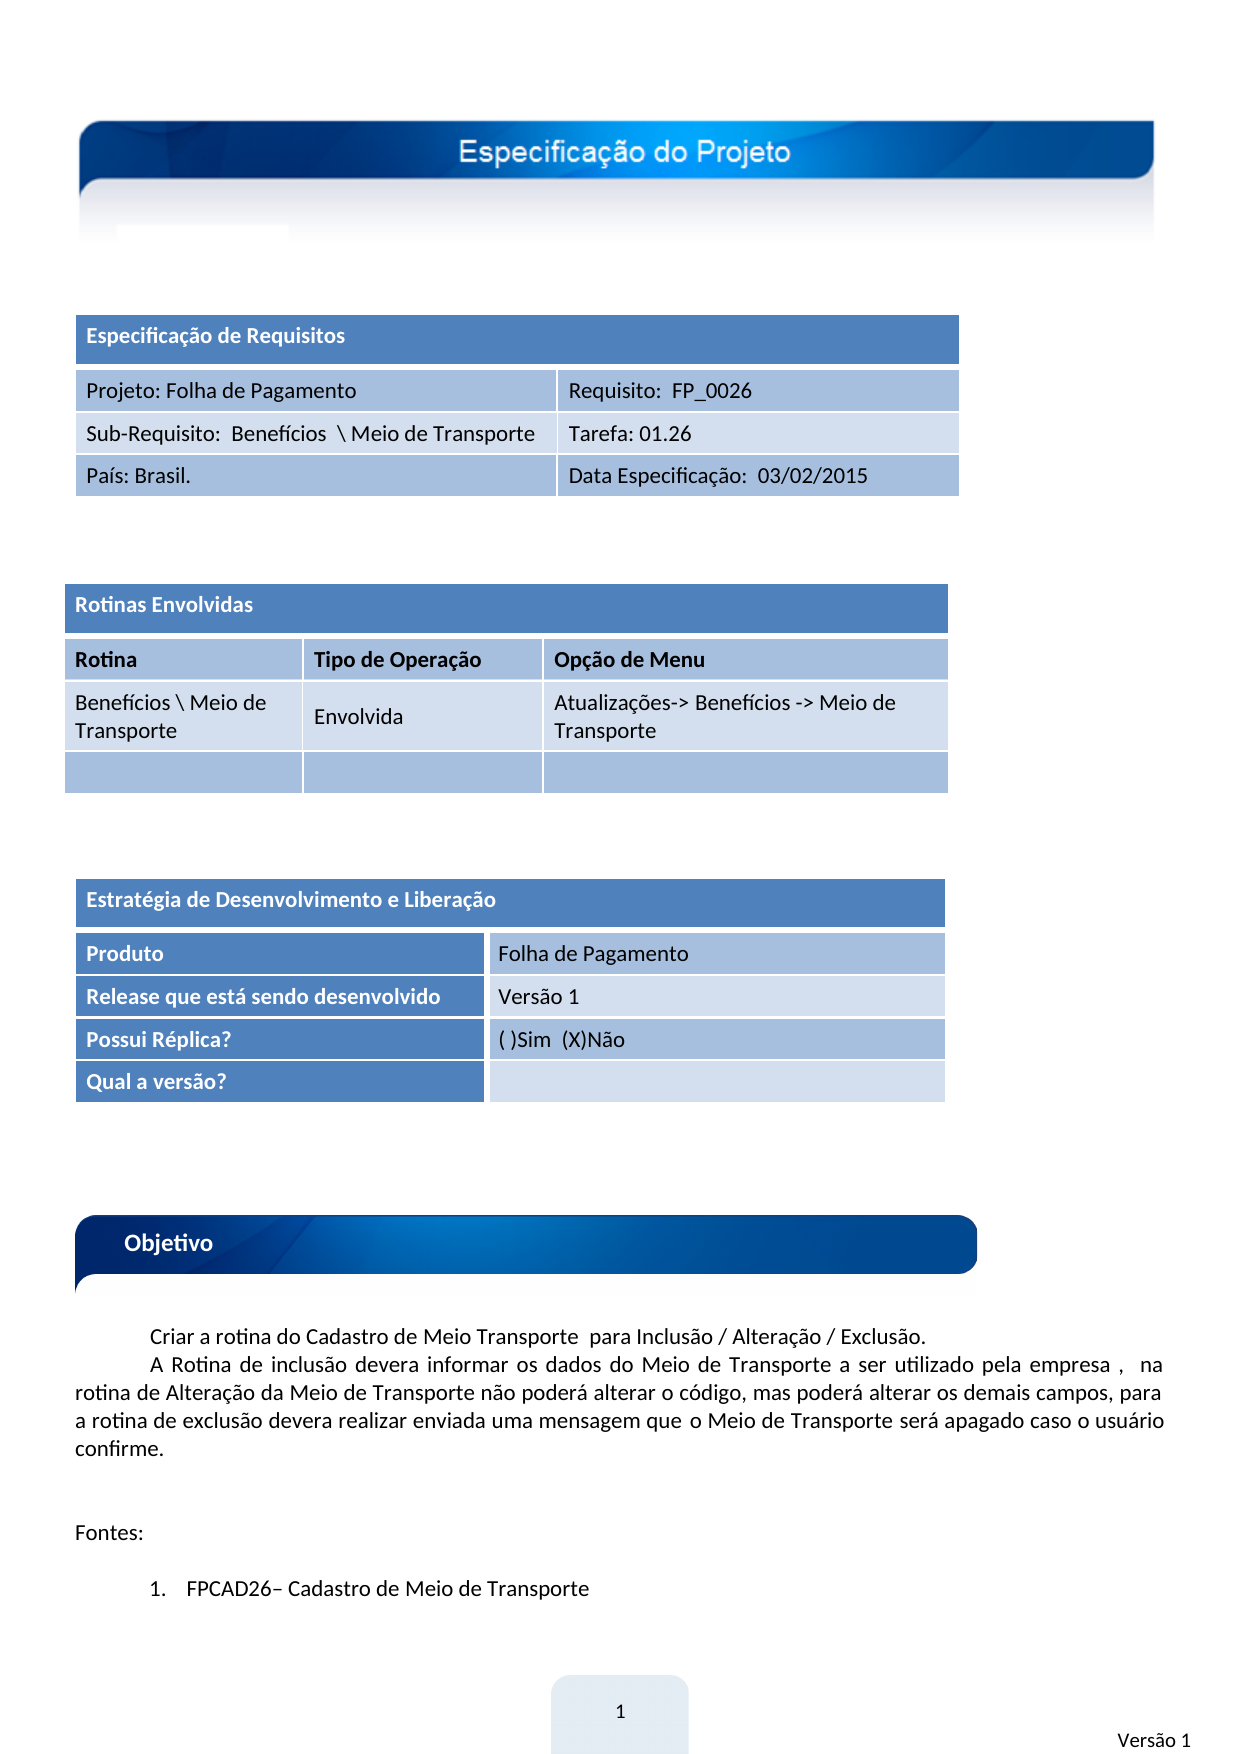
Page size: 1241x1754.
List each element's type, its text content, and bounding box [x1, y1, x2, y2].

table_header Rotinas Envolvidas [65, 584, 948, 633]
table_header Estratégia de Desenvolvimento e Liberação [76, 879, 945, 927]
table_header Especificação de Requisitos [76, 315, 959, 364]
picture [551, 1675, 689, 1754]
table_cell Envolvida [303, 682, 542, 750]
table_cell Opção de Menu [544, 639, 948, 679]
table_cell [490, 1061, 945, 1102]
table_cell Requisito: FP_0026 [558, 370, 959, 411]
table_cell Benefícios \ Meio de Transporte [65, 682, 302, 750]
picture [75, 115, 1157, 285]
table_cell Folha de Pagamento [490, 933, 945, 974]
table_cell [65, 752, 302, 793]
table_cell Data Especificação: 03/02/2015 [558, 455, 959, 496]
picture [75, 1215, 978, 1294]
table_cell Tipo de Operação [304, 639, 542, 679]
table_cell Versão 1 [490, 976, 945, 1016]
table_cell Qual a versão? [76, 1061, 484, 1102]
table_cell Produto [76, 933, 484, 974]
table_cell Release que está sendo desenvolvido [76, 976, 484, 1016]
list FPCAD26– Cadastro de Meio de Transporte [149, 1574, 1165, 1602]
text Fontes: [75, 1518, 1165, 1546]
table_cell Rotina [65, 639, 302, 679]
table_cell [304, 752, 542, 793]
table_cell Tarefa: 01.26 [558, 413, 959, 453]
table_cell País: Brasil. [76, 455, 556, 496]
table_cell Atualizações-> Benefícios -> Meio de Transporte [544, 682, 948, 750]
table_cell [544, 752, 948, 793]
table_cell Sub-Requisito: Benefícios \ Meio de Transporte [76, 413, 557, 453]
text A Rotina de inclusão devera informar os dados do Meio de Transporte a ser utilizado pela empresa , na rotina de Alteração da Meio de Transporte não poderá alterar o código, mas poderá alterar os demais campos, para a rotina de exclusão devera realizar enviada uma mensagem que o Meio de Transporte será apagado caso o usuário confirme. [75, 1350, 1165, 1462]
text Criar a rotina do Cadastro de Meio Transporte para Inclusão / Alteração / Exclusão. [75, 1322, 1165, 1350]
table_cell Projeto: Folha de Pagamento [76, 370, 556, 411]
table_cell Possui Réplica? [76, 1019, 484, 1059]
table_cell ( )Sim (X)Não [490, 1019, 945, 1059]
